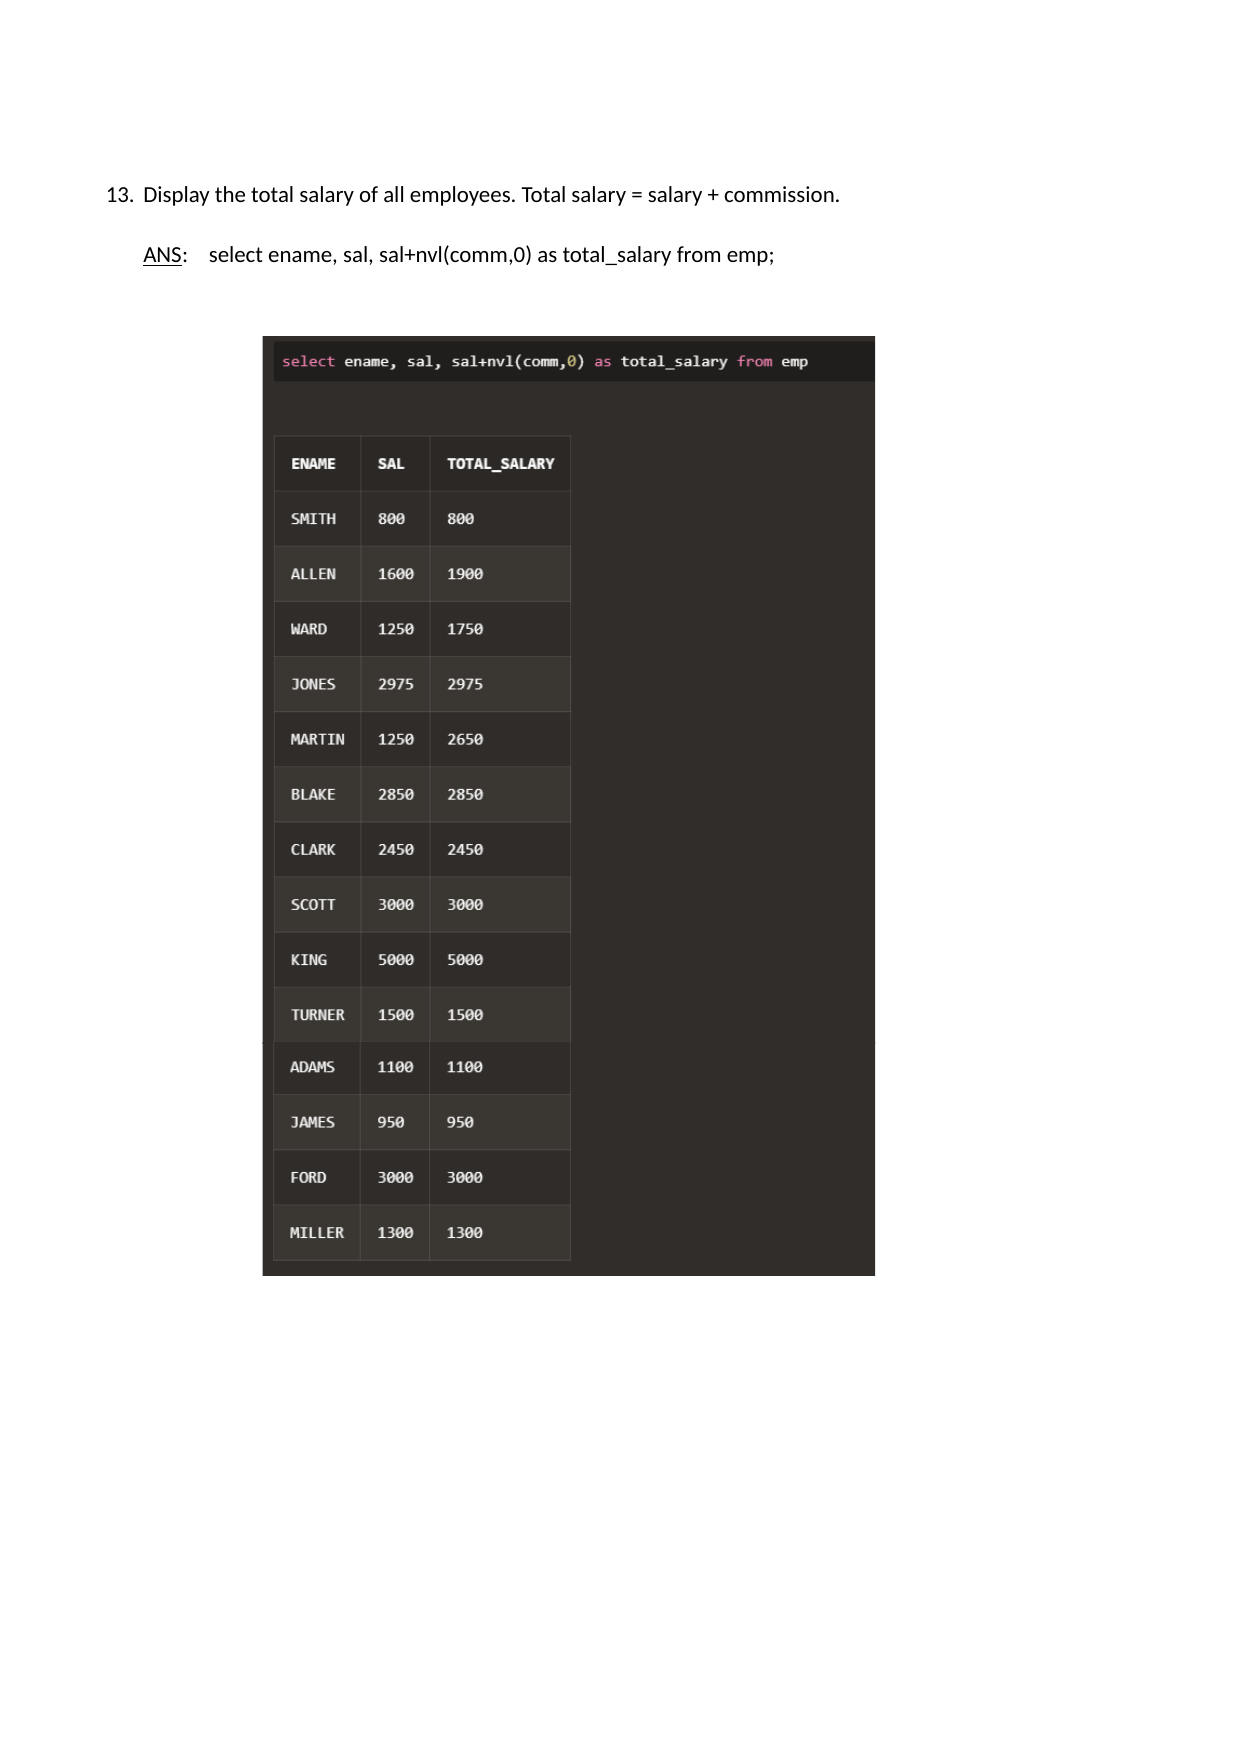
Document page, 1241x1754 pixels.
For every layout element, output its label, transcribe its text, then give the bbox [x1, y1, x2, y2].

list ANS: select ename, sal, sal+nvl(comm,0) as total_salary from emp; [143, 241, 1090, 269]
list Display the total salary of all employees. Total salary = salary + commission. [106, 180, 1090, 208]
picture [262, 336, 876, 1276]
